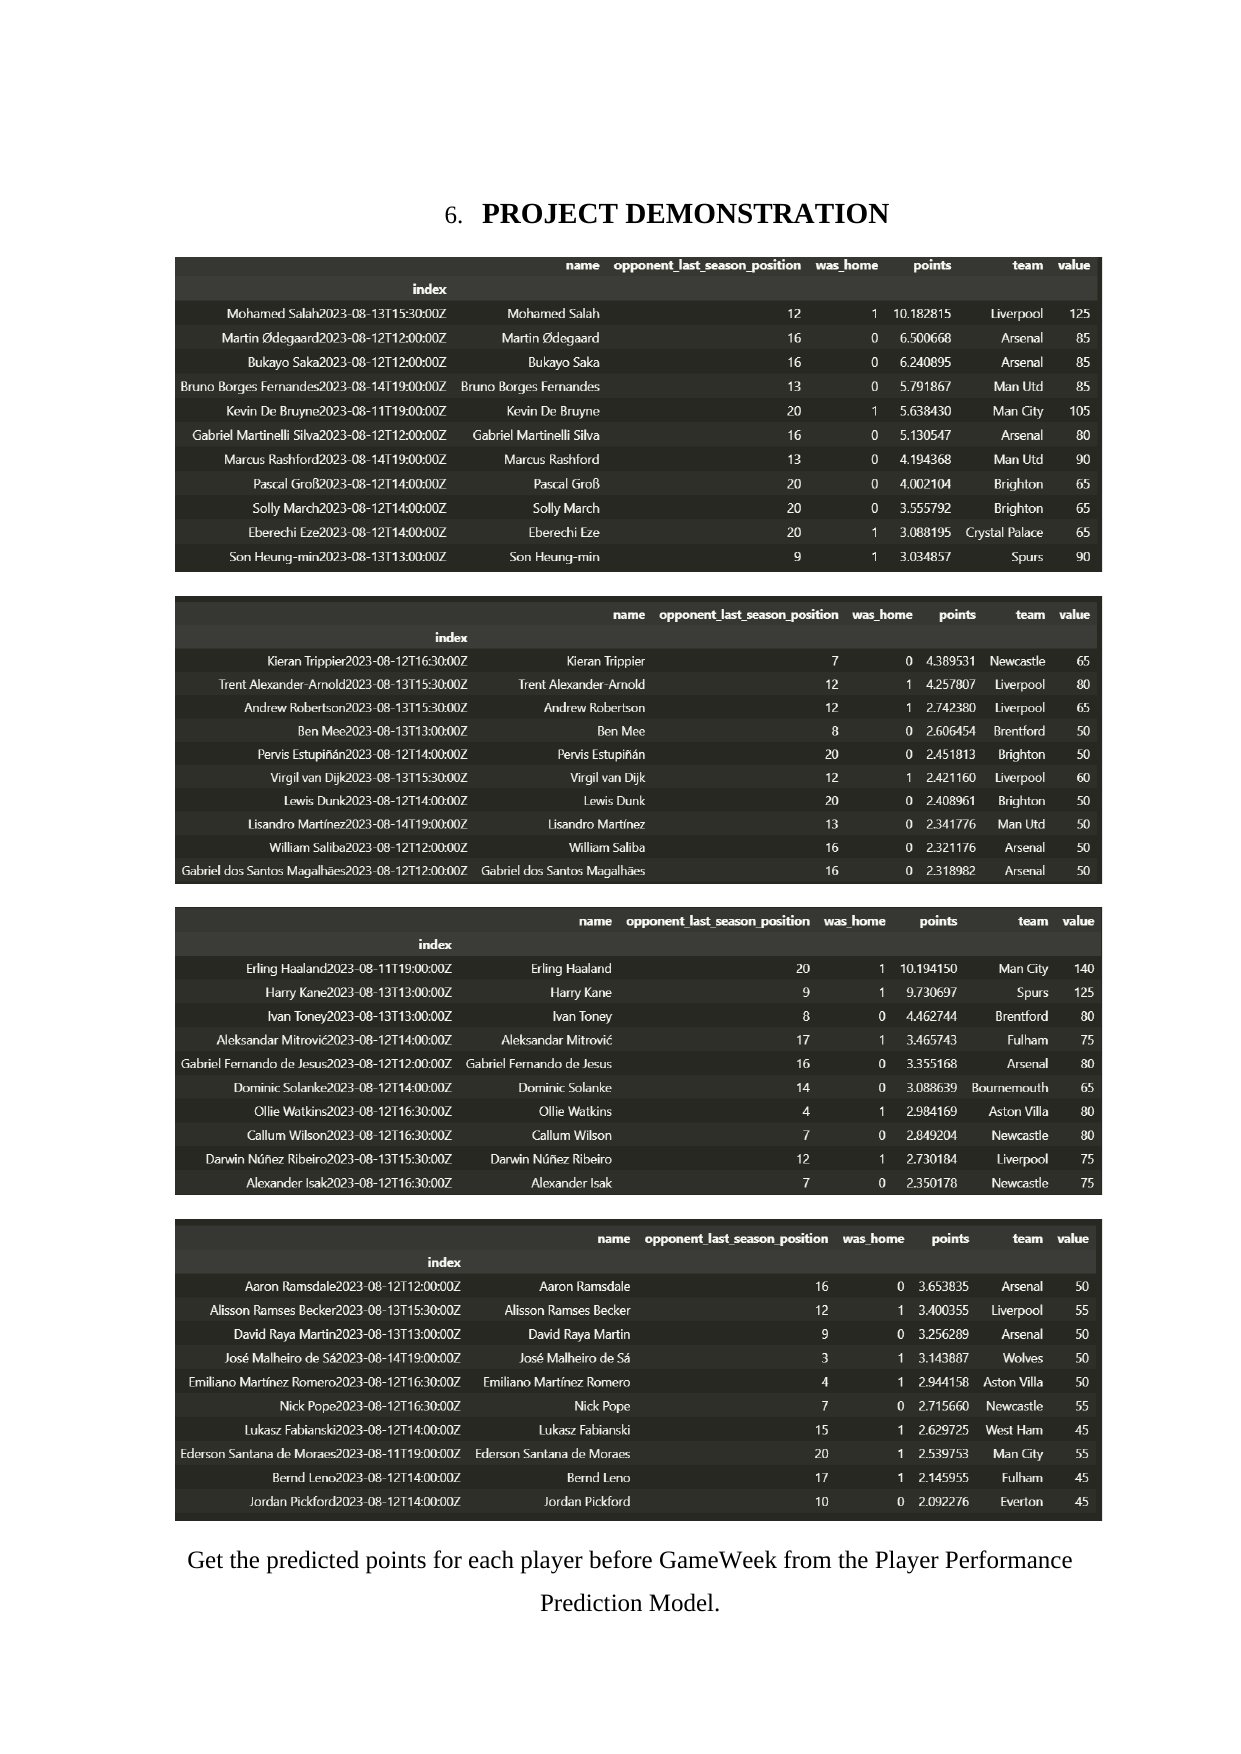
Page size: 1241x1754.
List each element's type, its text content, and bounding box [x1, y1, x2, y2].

picture [175, 257, 1103, 572]
list PROJECT DEMONSTRATION [249, 196, 1085, 229]
picture [175, 1219, 1103, 1521]
text Get the predicted points for each player before GameWeek from the Player Performance Prediction Model. [175, 1545, 1085, 1617]
picture [175, 596, 1103, 884]
picture [175, 907, 1103, 1195]
